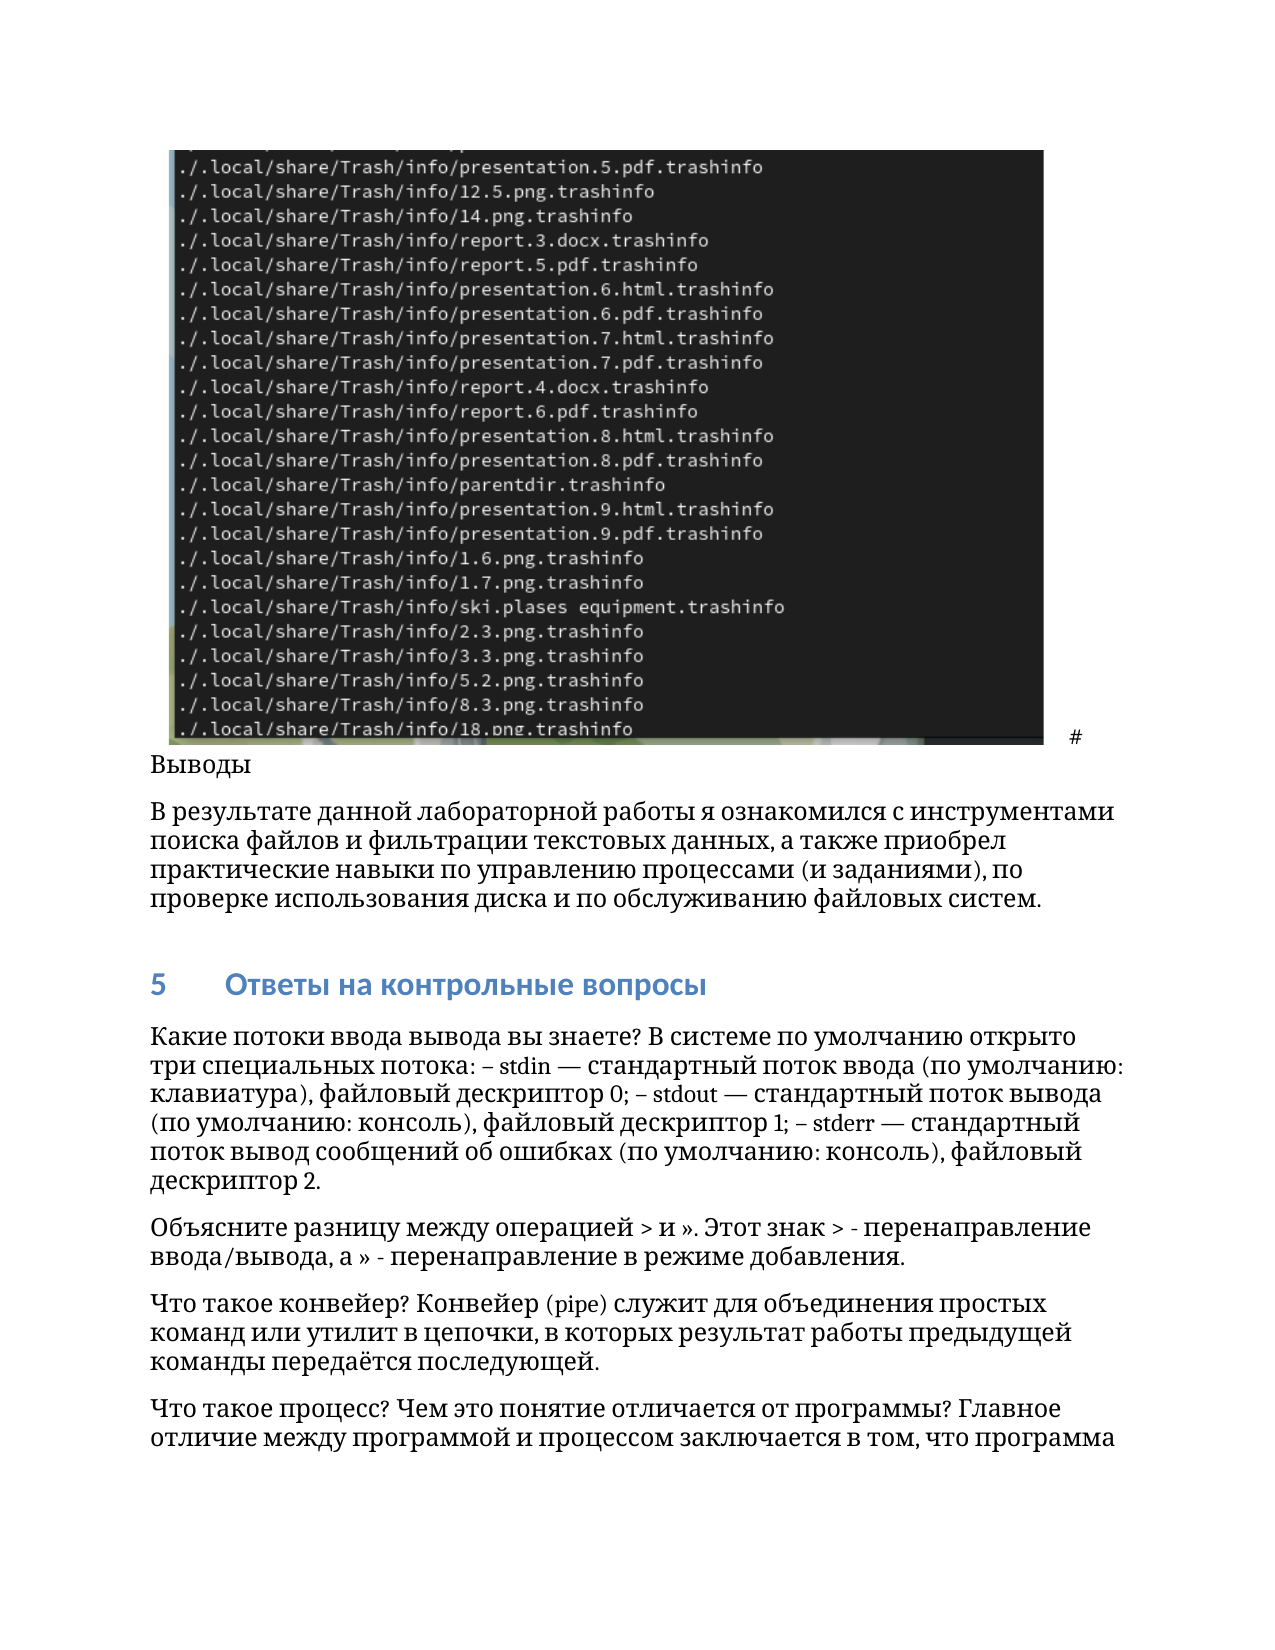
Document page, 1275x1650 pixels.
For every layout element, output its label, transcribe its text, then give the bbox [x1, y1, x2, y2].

text В результате данной лабораторной работы я ознакомился с инструментами поиска файлов и фильтрации текстовых данных, а также приобрел практические навыки по управлению процессами (и заданиями), по проверке использования диска и по обслуживанию файловых систем. [150, 798, 1125, 913]
text Что такое конвейер? Конвейер (pipe) служит для объединения простых команд или утилит в цепочки, в которых результат работы предыдущей команды передаётся последующей. [150, 1290, 1125, 1377]
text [150, 1395, 1125, 1453]
text Объясните разницу между операцией > и ». Этот знак > - перенаправление ввода/вывода, а » - перенаправление в режиме добавления. [150, 1214, 1125, 1272]
text Какие потоки ввода вывода вы знаете? В системе по умолчанию открыто три специальных потока: – stdin — стандартный поток ввода (по умолчанию: клавиатура), файловый дескриптор 0; – stdout — стандартный поток вывода (по умолчанию: консоль), файловый дескриптор 1; – stderr — стандартный поток вывод сообщений об ошибках (по умолчанию: консоль), файловый дескриптор 2. [150, 1023, 1125, 1195]
subtitle 5 Ответы на контрольные вопросы [150, 963, 1125, 1004]
picture [168, 150, 1044, 745]
